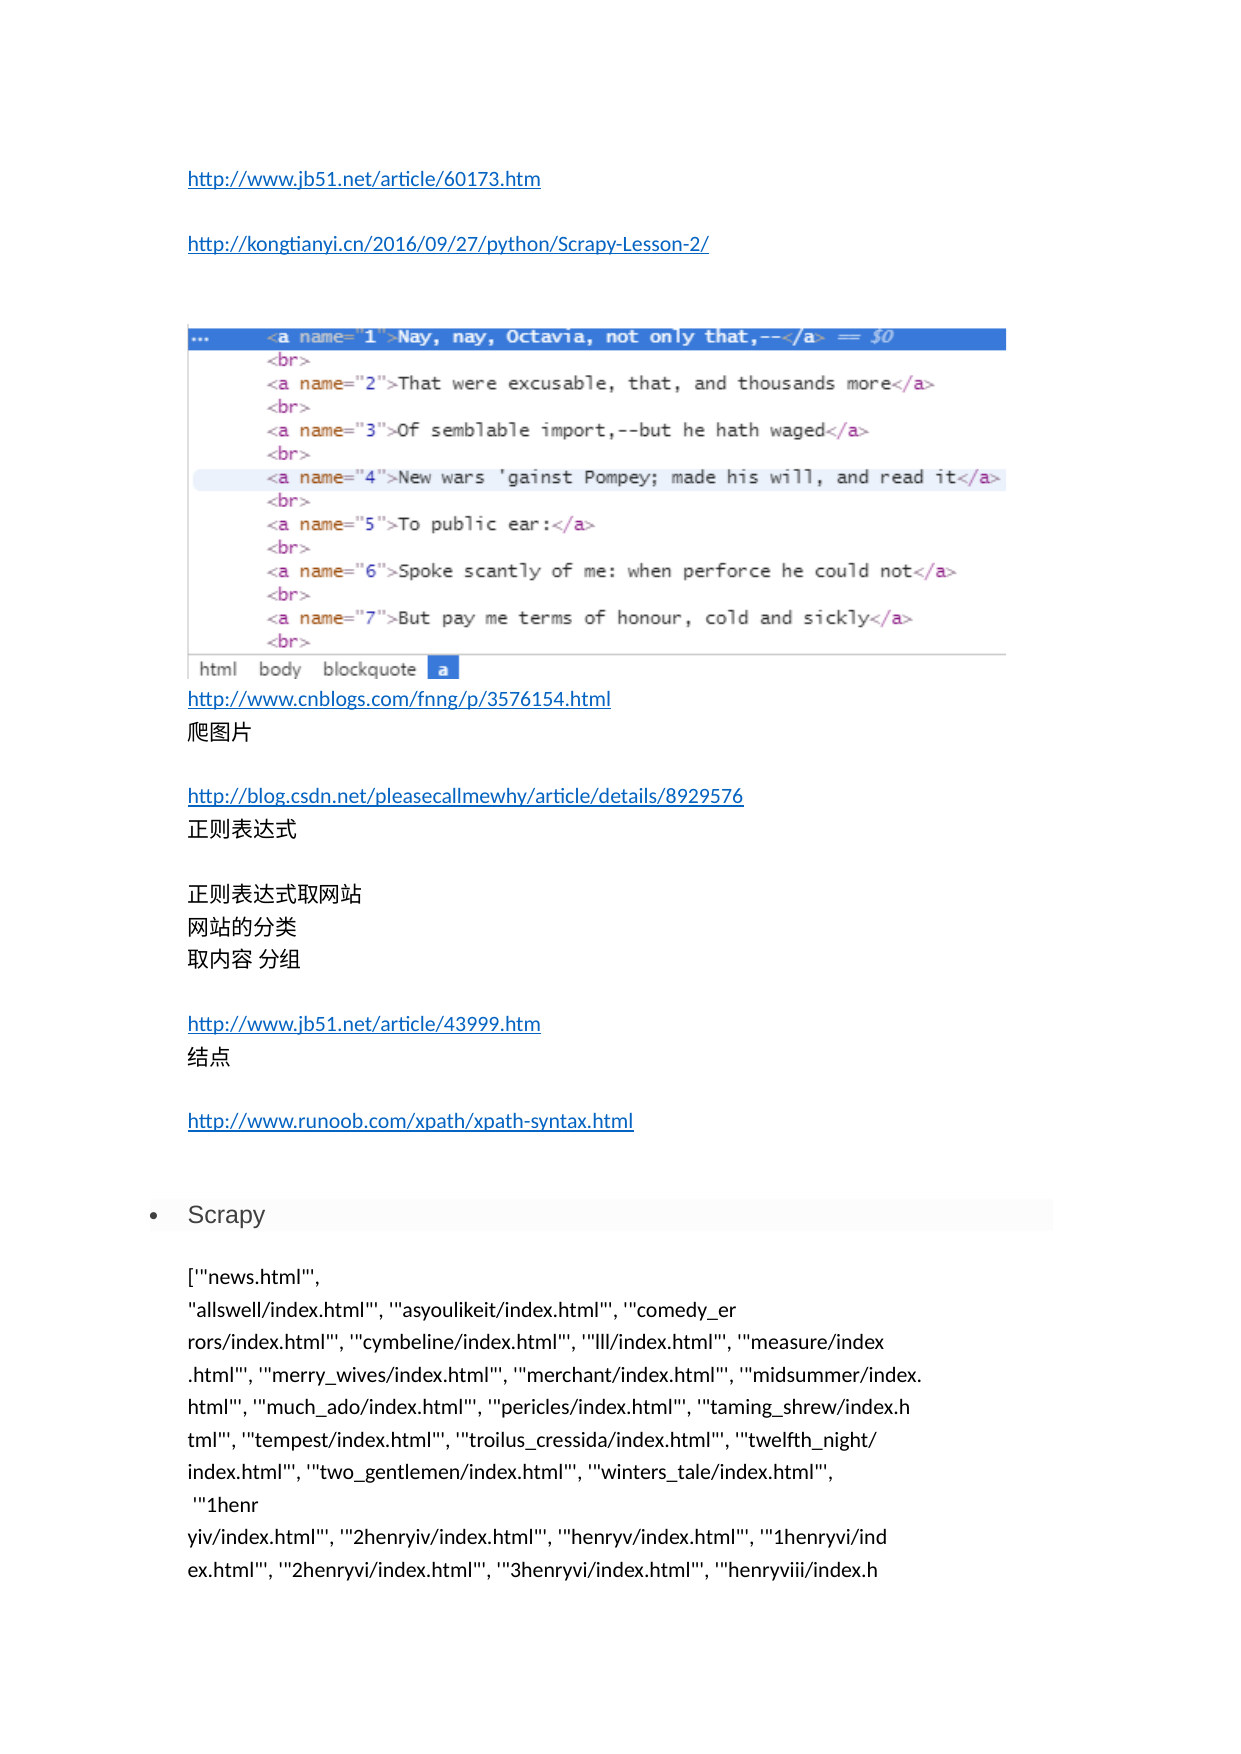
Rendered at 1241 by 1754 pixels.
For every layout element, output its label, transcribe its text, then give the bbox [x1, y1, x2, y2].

text 取内容 分组 [187, 942, 1053, 974]
text html"', '"much_ado/index.html"', '"pericles/index.html"', '"taming_shrew/index.h [187, 1390, 1053, 1423]
text ['"news.html"', [187, 1260, 1053, 1293]
text index.html"', '"two_gentlemen/index.html"', '"winters_tale/index.html"', [187, 1455, 1053, 1488]
text .html"', '"merry_wives/index.html"', '"merchant/index.html"', '"midsummer/index. [187, 1358, 1053, 1390]
text 正则表达式 [187, 812, 1053, 844]
text 正则表达式取网站 [187, 877, 1053, 909]
text 网站的分类 [187, 909, 1053, 942]
text http://www.runoob.com/xpath/xpath-syntax.html [187, 1104, 1053, 1137]
picture [187, 324, 1007, 679]
text 爬图片 [187, 714, 1053, 747]
text 结点 [187, 1039, 1053, 1072]
text http://kongtianyi.cn/2016/09/27/python/Scrapy-Lesson-2/ [187, 227, 1053, 259]
text yiv/index.html"', '"2henryiv/index.html"', '"henryv/index.html"', '"1henryvi/ind [187, 1520, 1053, 1553]
text http://blog.csdn.net/pleasecallmewhy/article/details/8929576 [187, 779, 1053, 812]
text http://www.jb51.net/article/43999.htm [187, 1007, 1053, 1039]
text tml"', '"tempest/index.html"', '"troilus_cressida/index.html"', '"twelfth_night/ [187, 1423, 1053, 1455]
text http://www.jb51.net/article/60173.htm [187, 162, 1053, 194]
text ex.html"', '"2henryvi/index.html"', '"3henryvi/index.html"', '"henryviii/index.h [187, 1553, 1053, 1585]
text "allswell/index.html"', '"asyoulikeit/index.html"', '"comedy_er [187, 1293, 1053, 1325]
list Scrapy [150, 1199, 1053, 1231]
text http://www.cnblogs.com/fnng/p/3576154.html [187, 682, 1053, 714]
text rors/index.html"', '"cymbeline/index.html"', '"lll/index.html"', '"measure/index [187, 1325, 1053, 1358]
text '"1henr [187, 1488, 1053, 1520]
